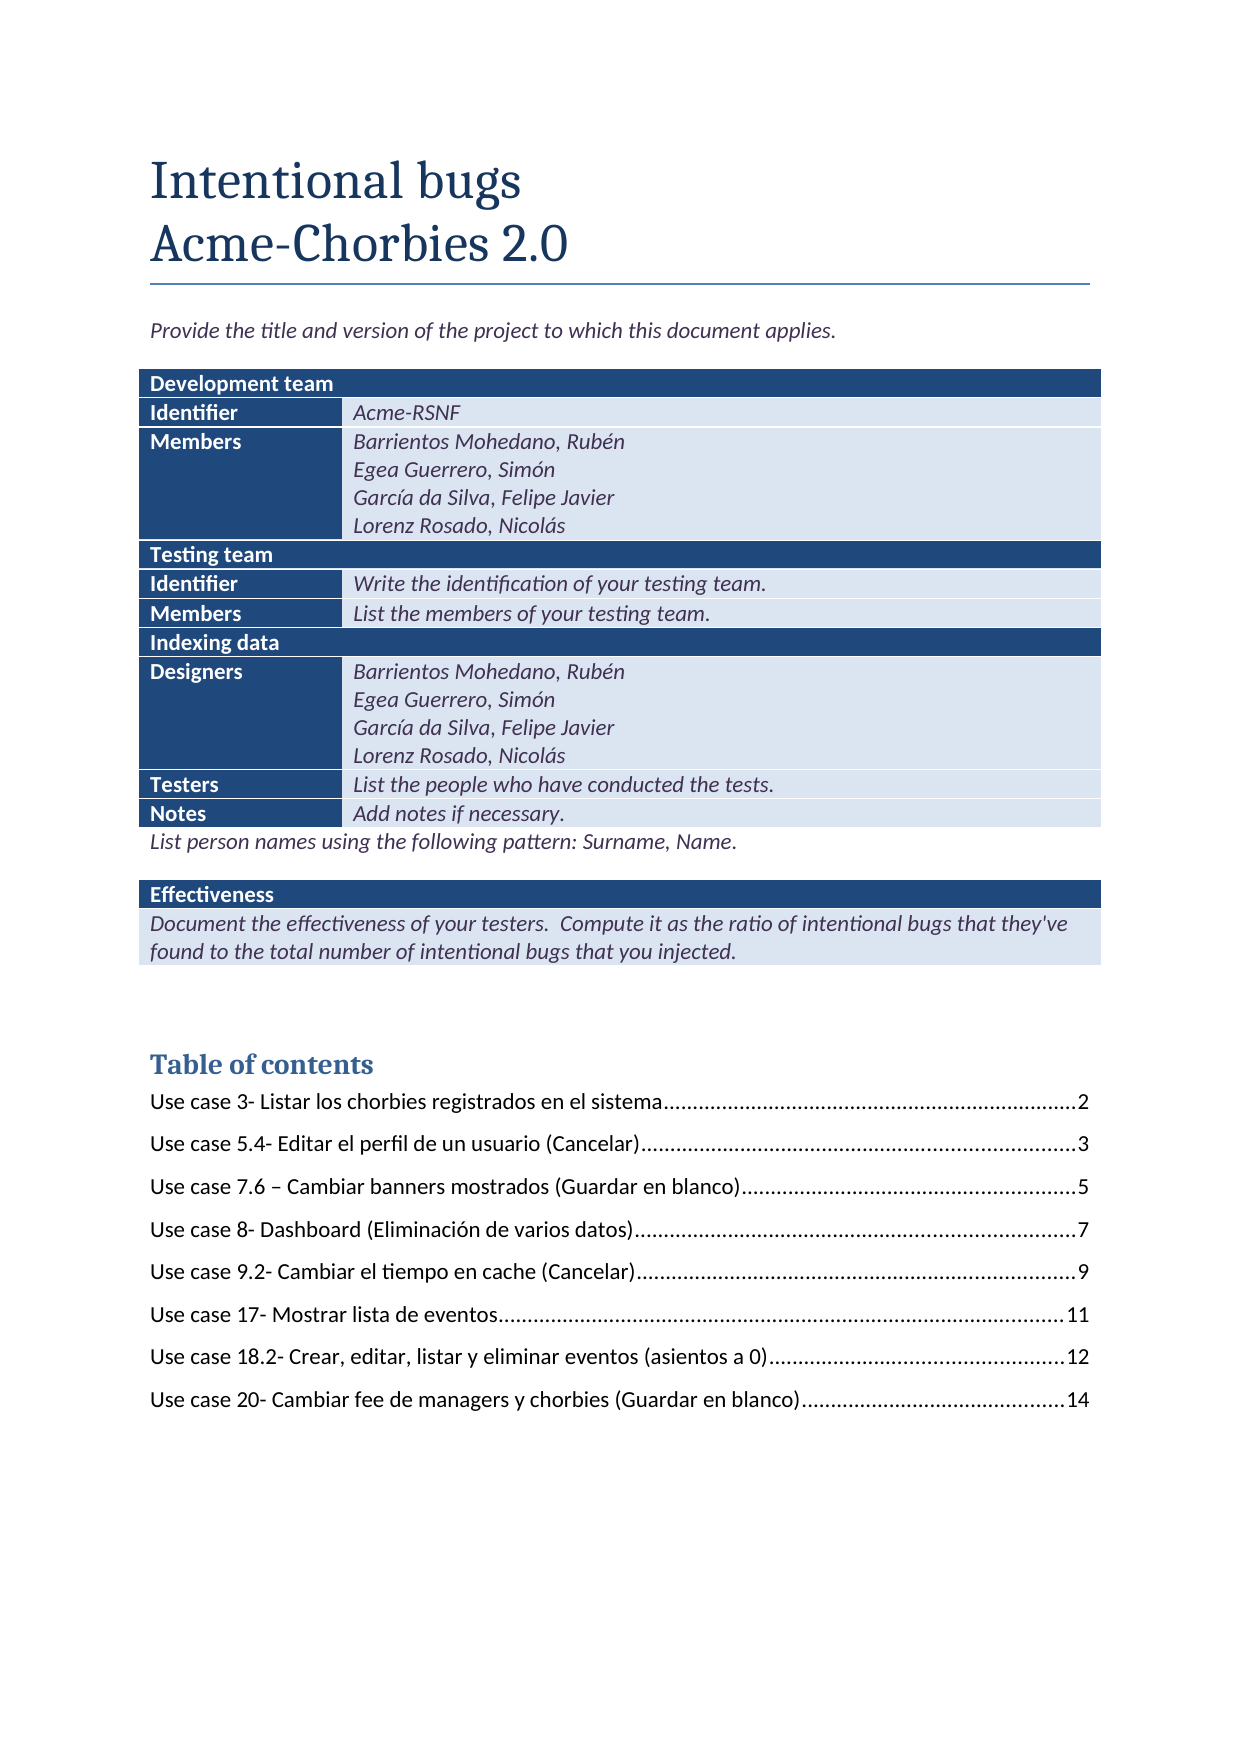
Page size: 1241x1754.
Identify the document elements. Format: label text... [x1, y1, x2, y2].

table_cell Acme-RSNF [342, 398, 1101, 426]
table_cell Identifier [139, 398, 342, 426]
table_cell Notes [139, 799, 342, 827]
table_cell Document the effectiveness of your testers. Compute it as the ratio of intentional bugs that they've found to the total number of intentional bugs that you injected. [139, 909, 1101, 965]
table_cell Members [139, 428, 342, 539]
table_cell Testers [139, 770, 342, 798]
table_cell Designers [139, 657, 342, 769]
table_cell List the people who have conducted the tests. [342, 770, 1101, 798]
table_header Development team [139, 369, 1101, 397]
table_cell Indexing data [139, 628, 1101, 656]
table_cell Barrientos Mohedano, Rubén Egea Guerrero, Simón García da Silva, Felipe Javier Lorenz Rosado, Nicolás [342, 657, 1101, 769]
table_cell List the members of your testing team. [342, 599, 1101, 627]
table_cell Barrientos Mohedano, Rubén Egea Guerrero, Simón García da Silva, Felipe Javier Lorenz Rosado, Nicolás [342, 428, 1101, 539]
table_header Effectiveness [139, 880, 1101, 908]
text Provide the title and version of the project to which this document applies. [150, 316, 1090, 344]
table_cell Members [139, 599, 342, 627]
table_cell Add notes if necessary. [342, 799, 1101, 827]
table_cell Write the identification of your testing team. [342, 570, 1101, 598]
table_cell Identifier [139, 570, 342, 598]
text List person names using the following pattern: Surname, Name. [150, 827, 1090, 855]
title Intentional bugs Acme-Chorbies 2.0 [150, 150, 1090, 283]
table_cell Testing team [139, 541, 1101, 568]
